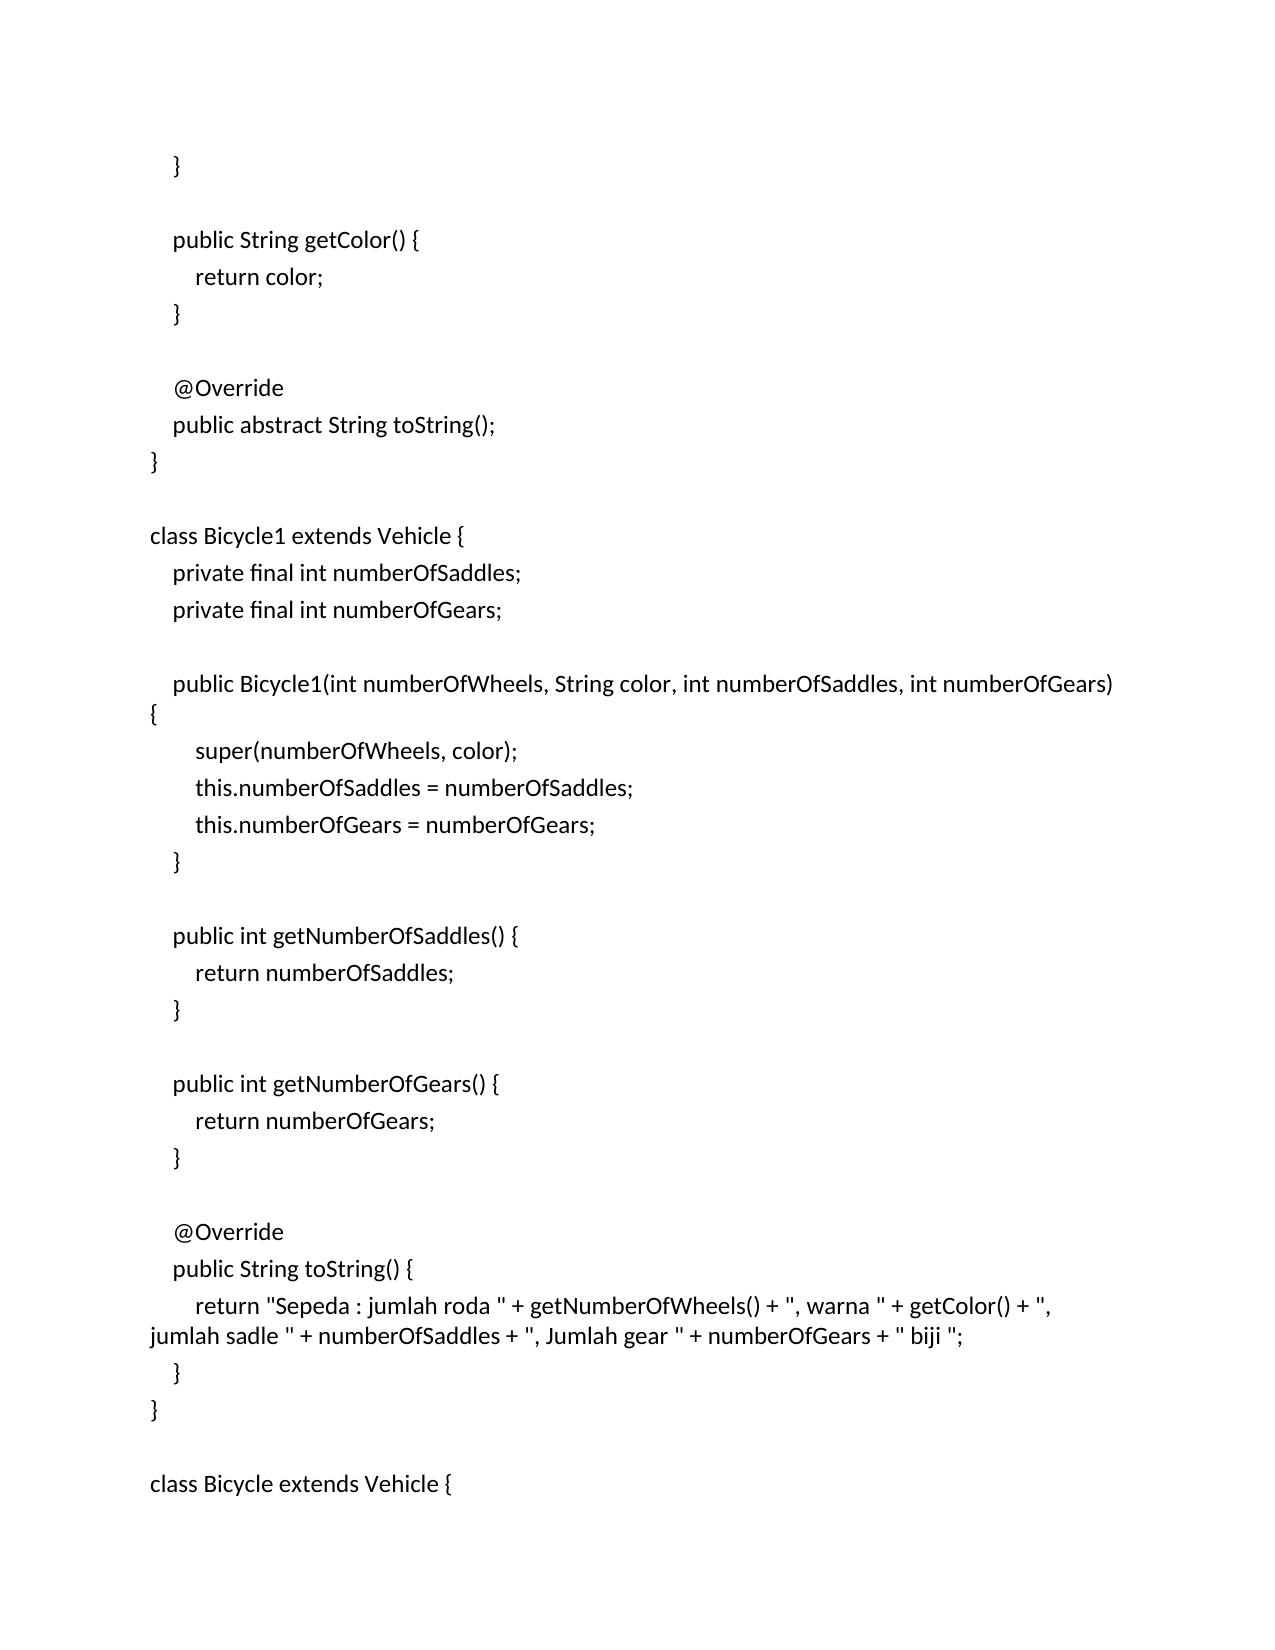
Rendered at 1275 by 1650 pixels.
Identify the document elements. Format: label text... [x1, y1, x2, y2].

text class Bicycle extends Vehicle { [150, 1468, 1125, 1499]
text private final int numberOfSaddles; [150, 557, 1125, 587]
text @Override [150, 1216, 1125, 1246]
text return numberOfGears; [150, 1105, 1125, 1136]
text public String toString() { [150, 1253, 1125, 1283]
text } [150, 298, 1125, 328]
text } [150, 446, 1125, 476]
text } [150, 150, 1125, 181]
text public String getColor() { [150, 224, 1125, 254]
text } [150, 846, 1125, 877]
text } [150, 1357, 1125, 1388]
text private final int numberOfGears; [150, 594, 1125, 624]
text public Bicycle1(int numberOfWheels, String color, int numberOfSaddles, int numberOfGears) { [150, 668, 1125, 729]
text return color; [150, 261, 1125, 291]
text this.numberOfSaddles = numberOfSaddles; [150, 772, 1125, 803]
text class Bicycle1 extends Vehicle { [150, 520, 1125, 550]
text } [150, 1142, 1125, 1172]
text public int getNumberOfSaddles() { [150, 920, 1125, 951]
text this.numberOfGears = numberOfGears; [150, 809, 1125, 840]
text super(numberOfWheels, color); [150, 735, 1125, 766]
text public int getNumberOfGears() { [150, 1068, 1125, 1098]
text return numberOfSaddles; [150, 957, 1125, 988]
text } [150, 994, 1125, 1024]
text return "Sepeda : jumlah roda " + getNumberOfWheels() + ", warna " + getColor() + ", jumlah sadle " + numberOfSaddles + ", Jumlah gear " + numberOfGears + " biji "; [150, 1290, 1125, 1351]
text } [150, 1394, 1125, 1425]
text @Override [150, 372, 1125, 402]
text public abstract String toString(); [150, 409, 1125, 439]
